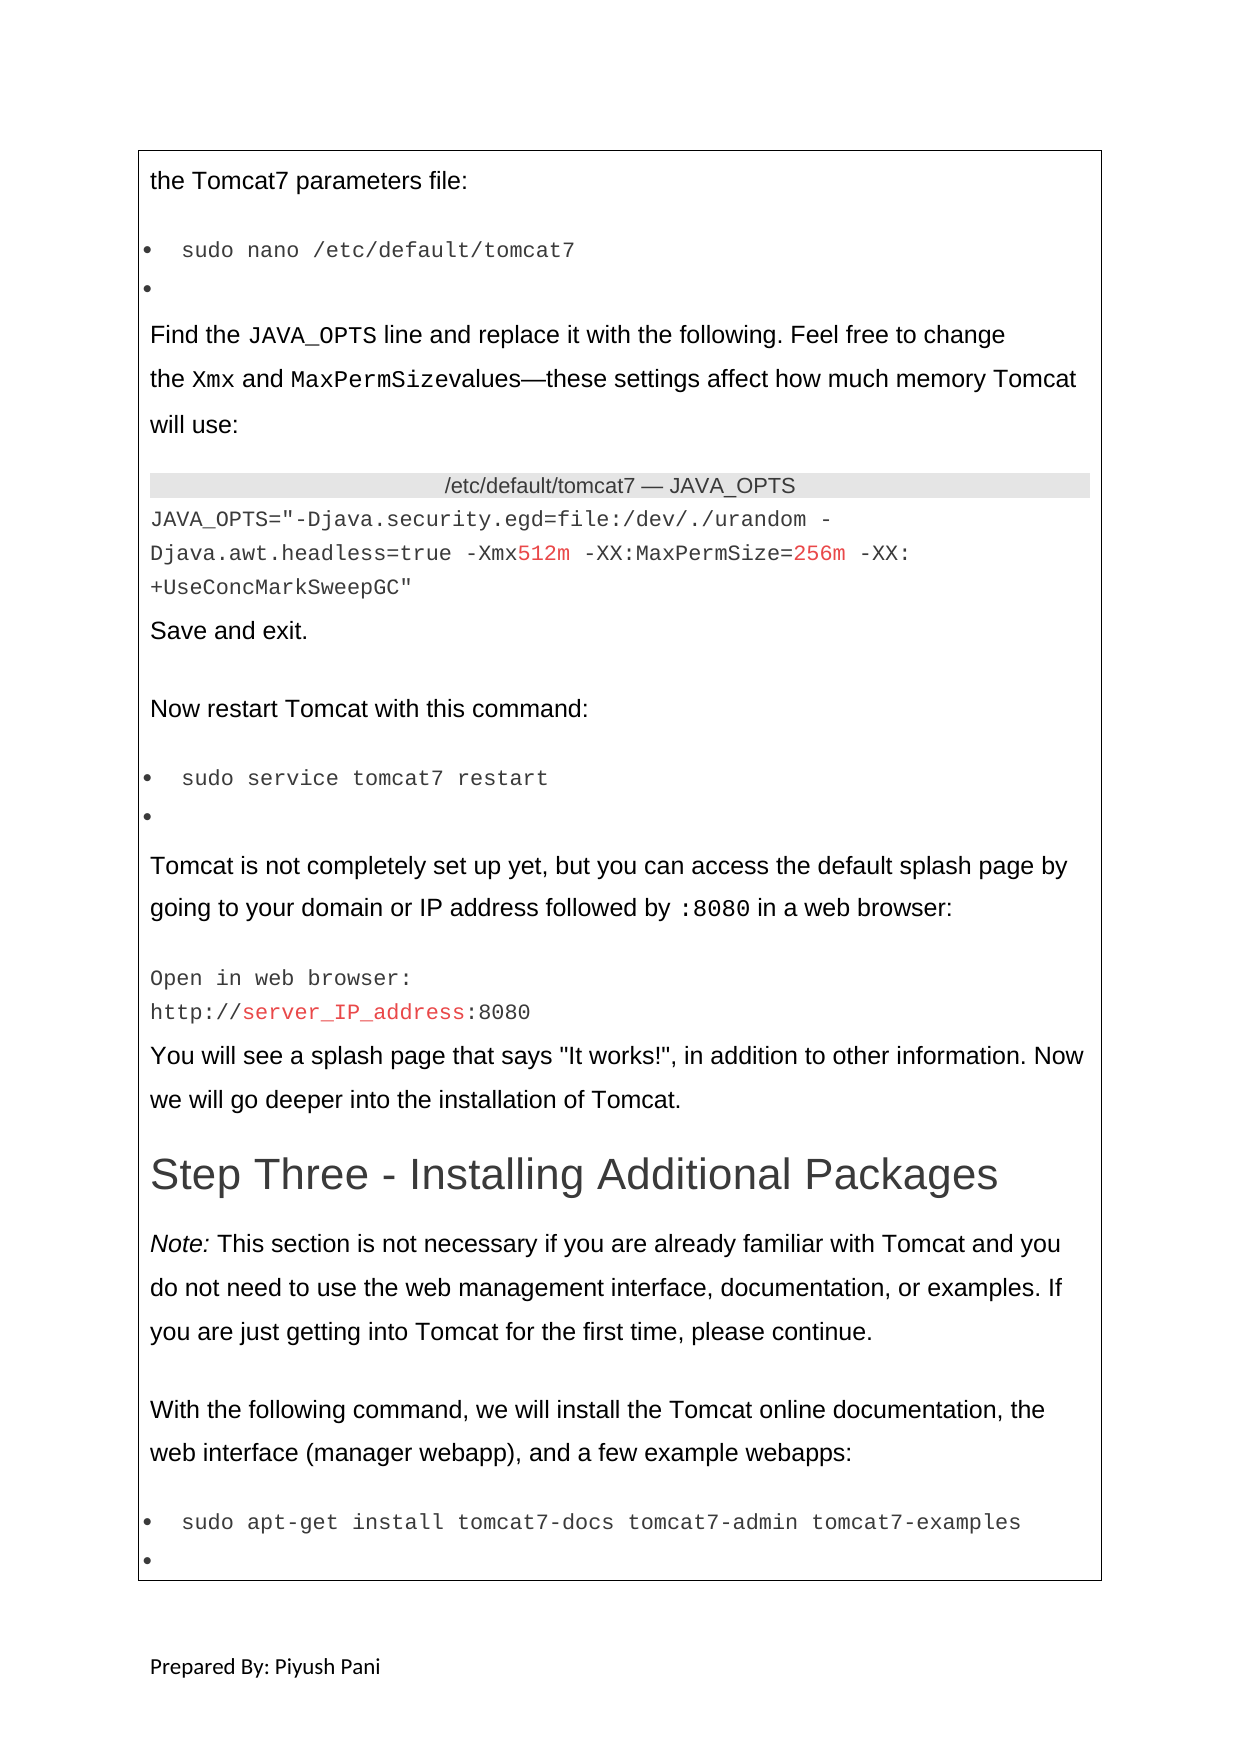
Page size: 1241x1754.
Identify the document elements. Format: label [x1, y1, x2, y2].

table_header [139, 151, 1101, 1580]
